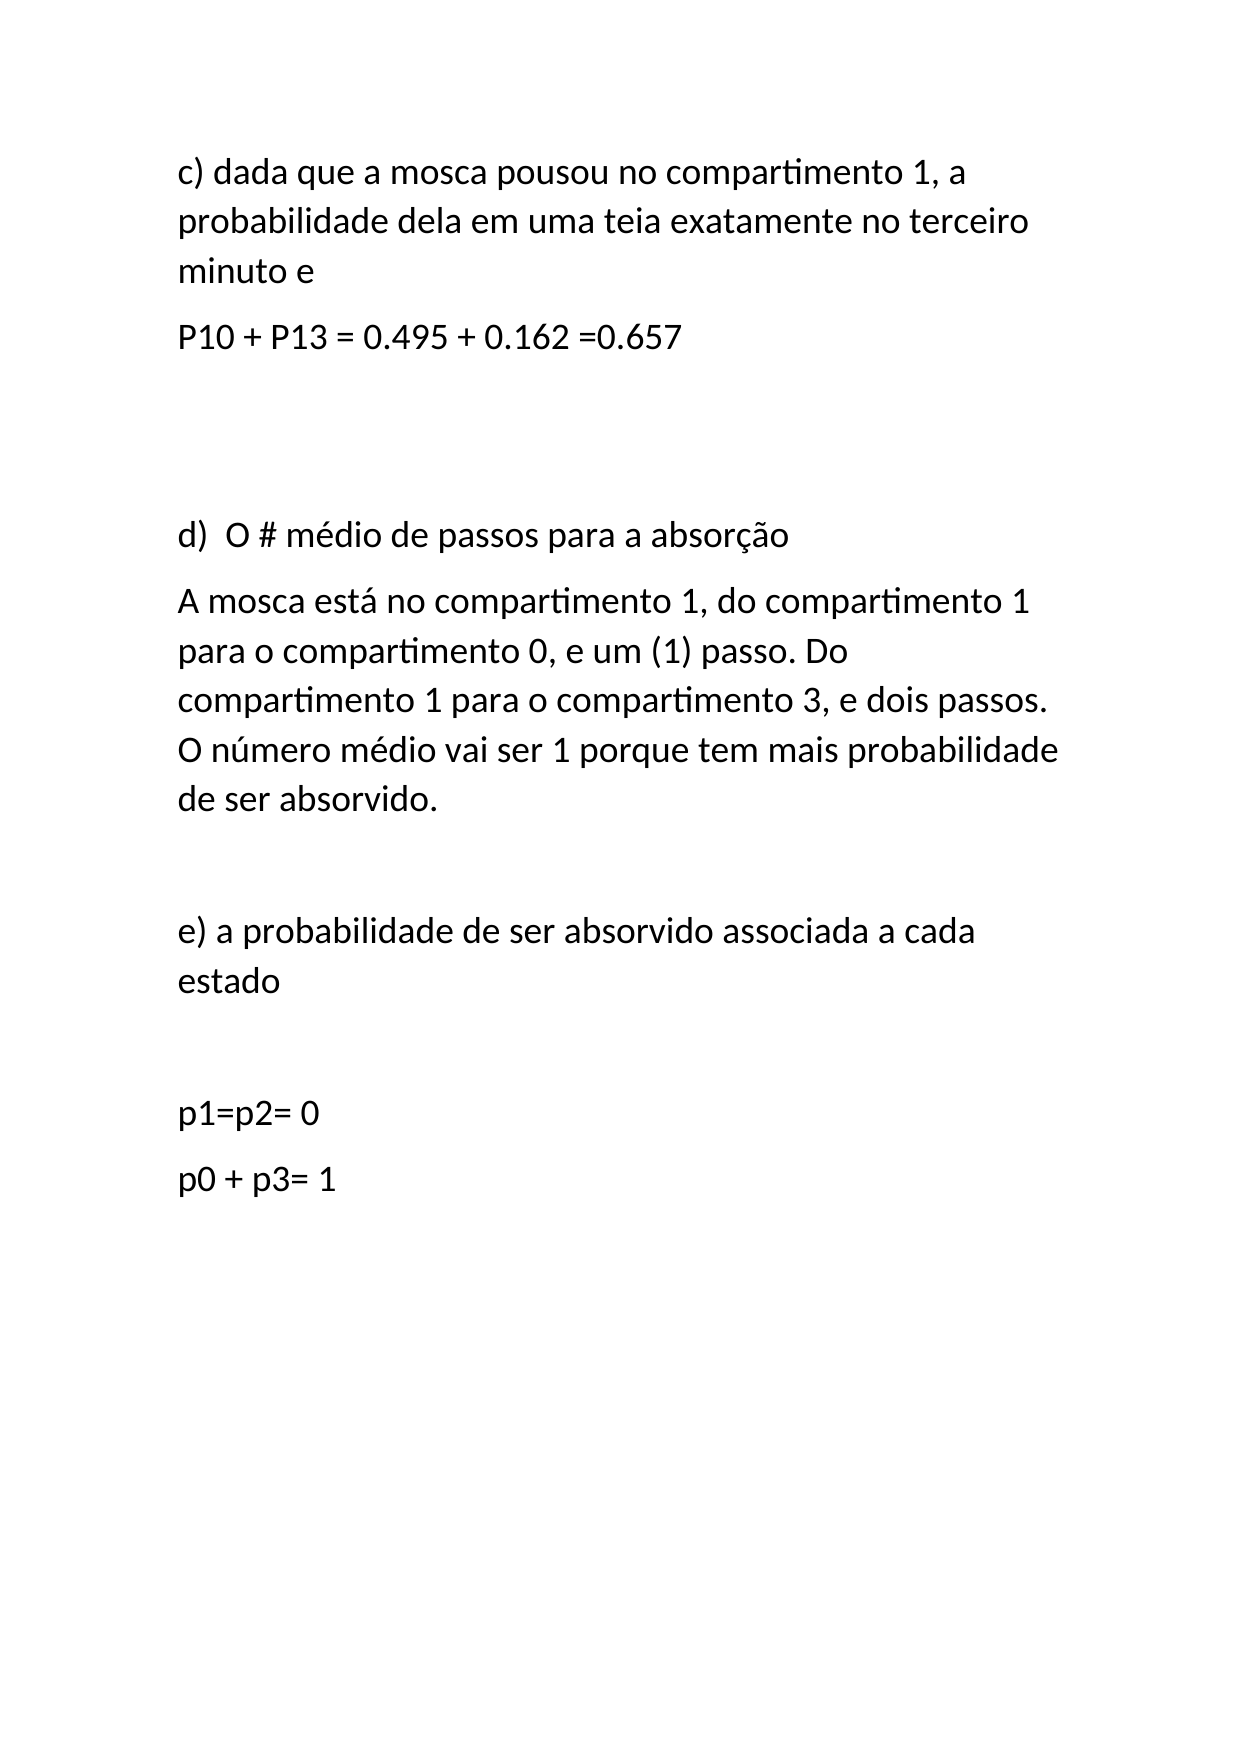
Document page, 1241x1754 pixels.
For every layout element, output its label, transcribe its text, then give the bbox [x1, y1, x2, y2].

text e) a probabilidade de ser absorvido associada a cada estado [177, 907, 1063, 1003]
text c) dada que a mosca pousou no compartimento 1, a probabilidade dela em uma teia exatamente no terceiro minuto e [177, 148, 1063, 292]
text A mosca está no compartimento 1, do compartimento 1 para o compartimento 0, e um (1) passo. Do compartimento 1 para o compartimento 3, e dois passos. O número médio vai ser 1 porque tem mais probabilidade de ser absorvido. [177, 577, 1063, 821]
text p0 + p3= 1 [177, 1155, 1063, 1201]
text p1=p2= 0 [177, 1089, 1063, 1135]
text d) O # médio de passos para a absorção [177, 511, 1063, 557]
text P10 + P13 = 0.495 + 0.162 =0.657 [177, 313, 1063, 358]
